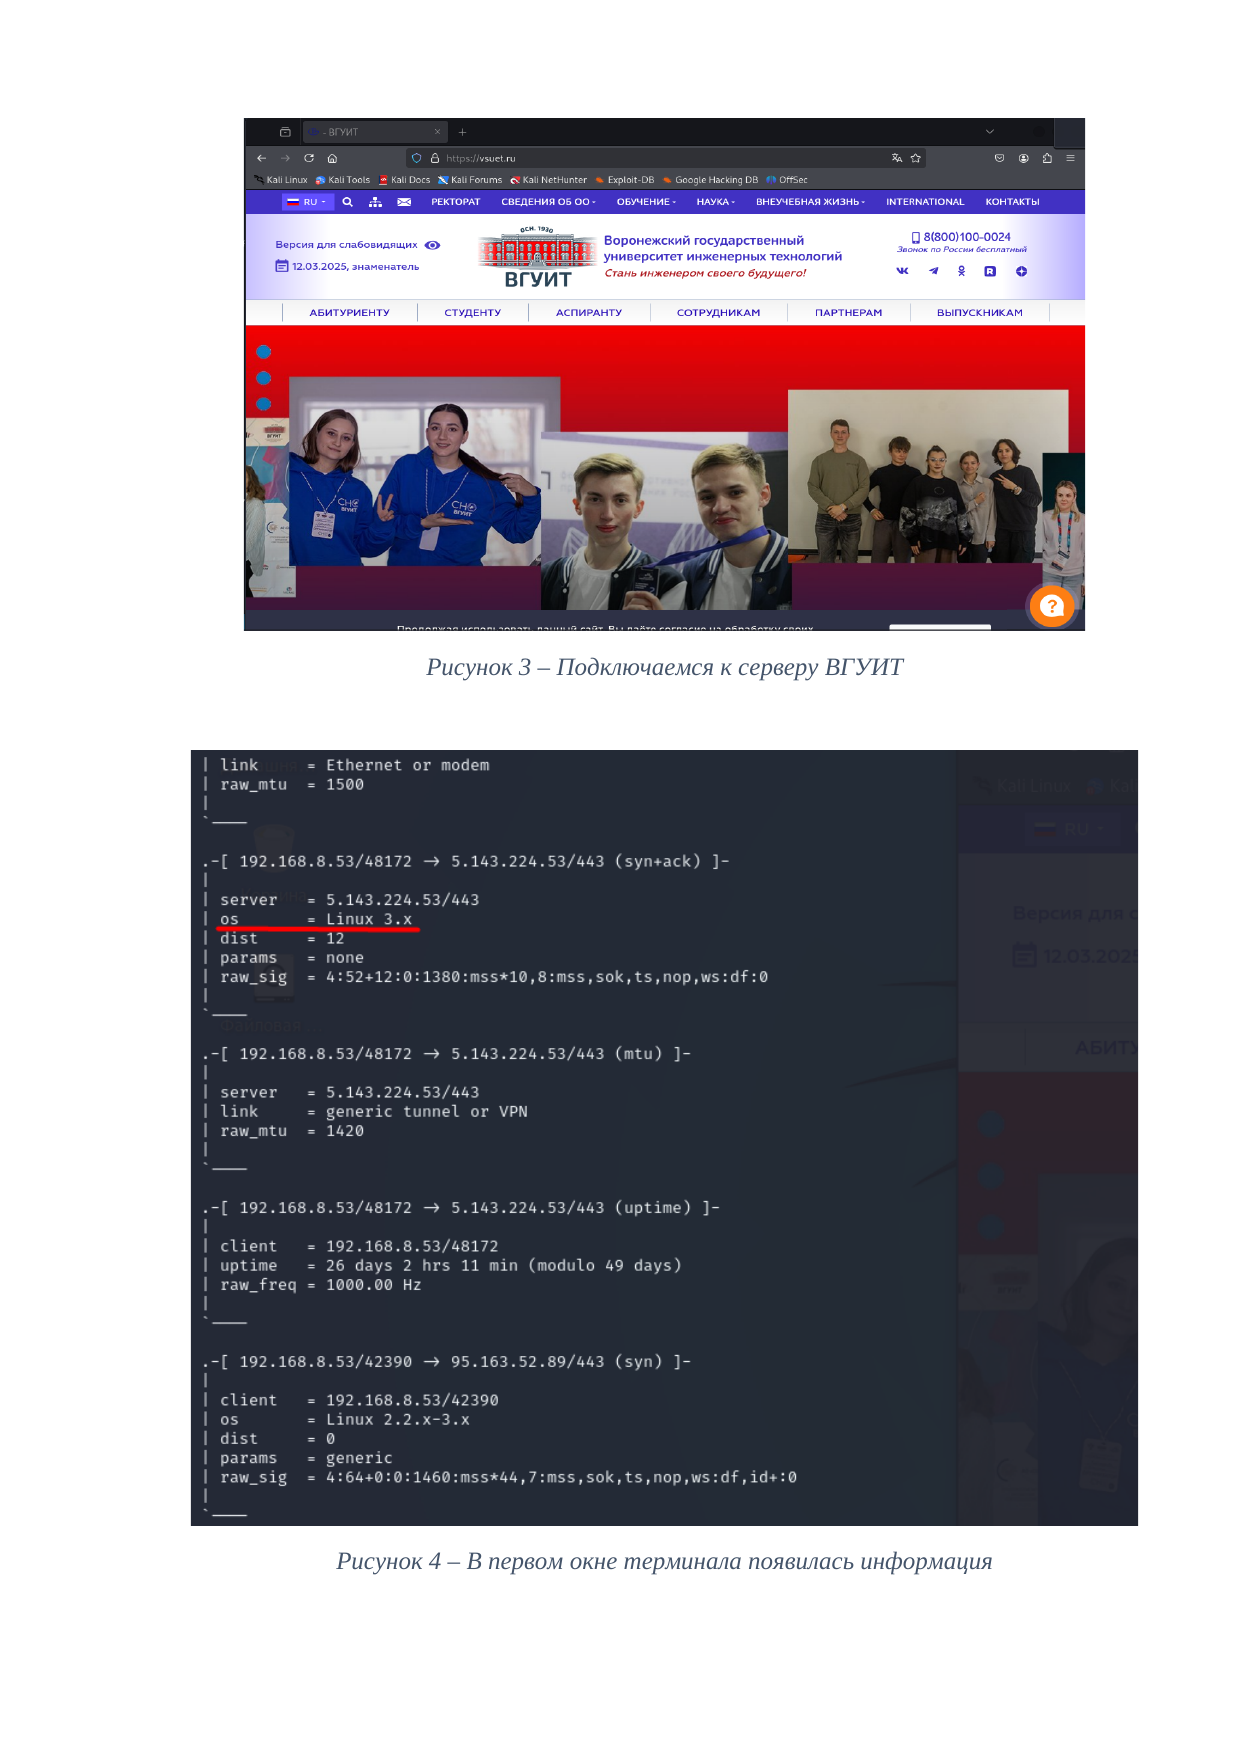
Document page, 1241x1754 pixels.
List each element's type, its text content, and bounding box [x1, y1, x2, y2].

picture [190, 750, 1139, 1526]
picture [243, 118, 1085, 631]
text Рисунок 3 – Подключаемся к серверу ВГУИТ [177, 652, 1152, 680]
text Рисунок 4 – В первом окне терминала появилась информация [177, 1546, 1152, 1575]
